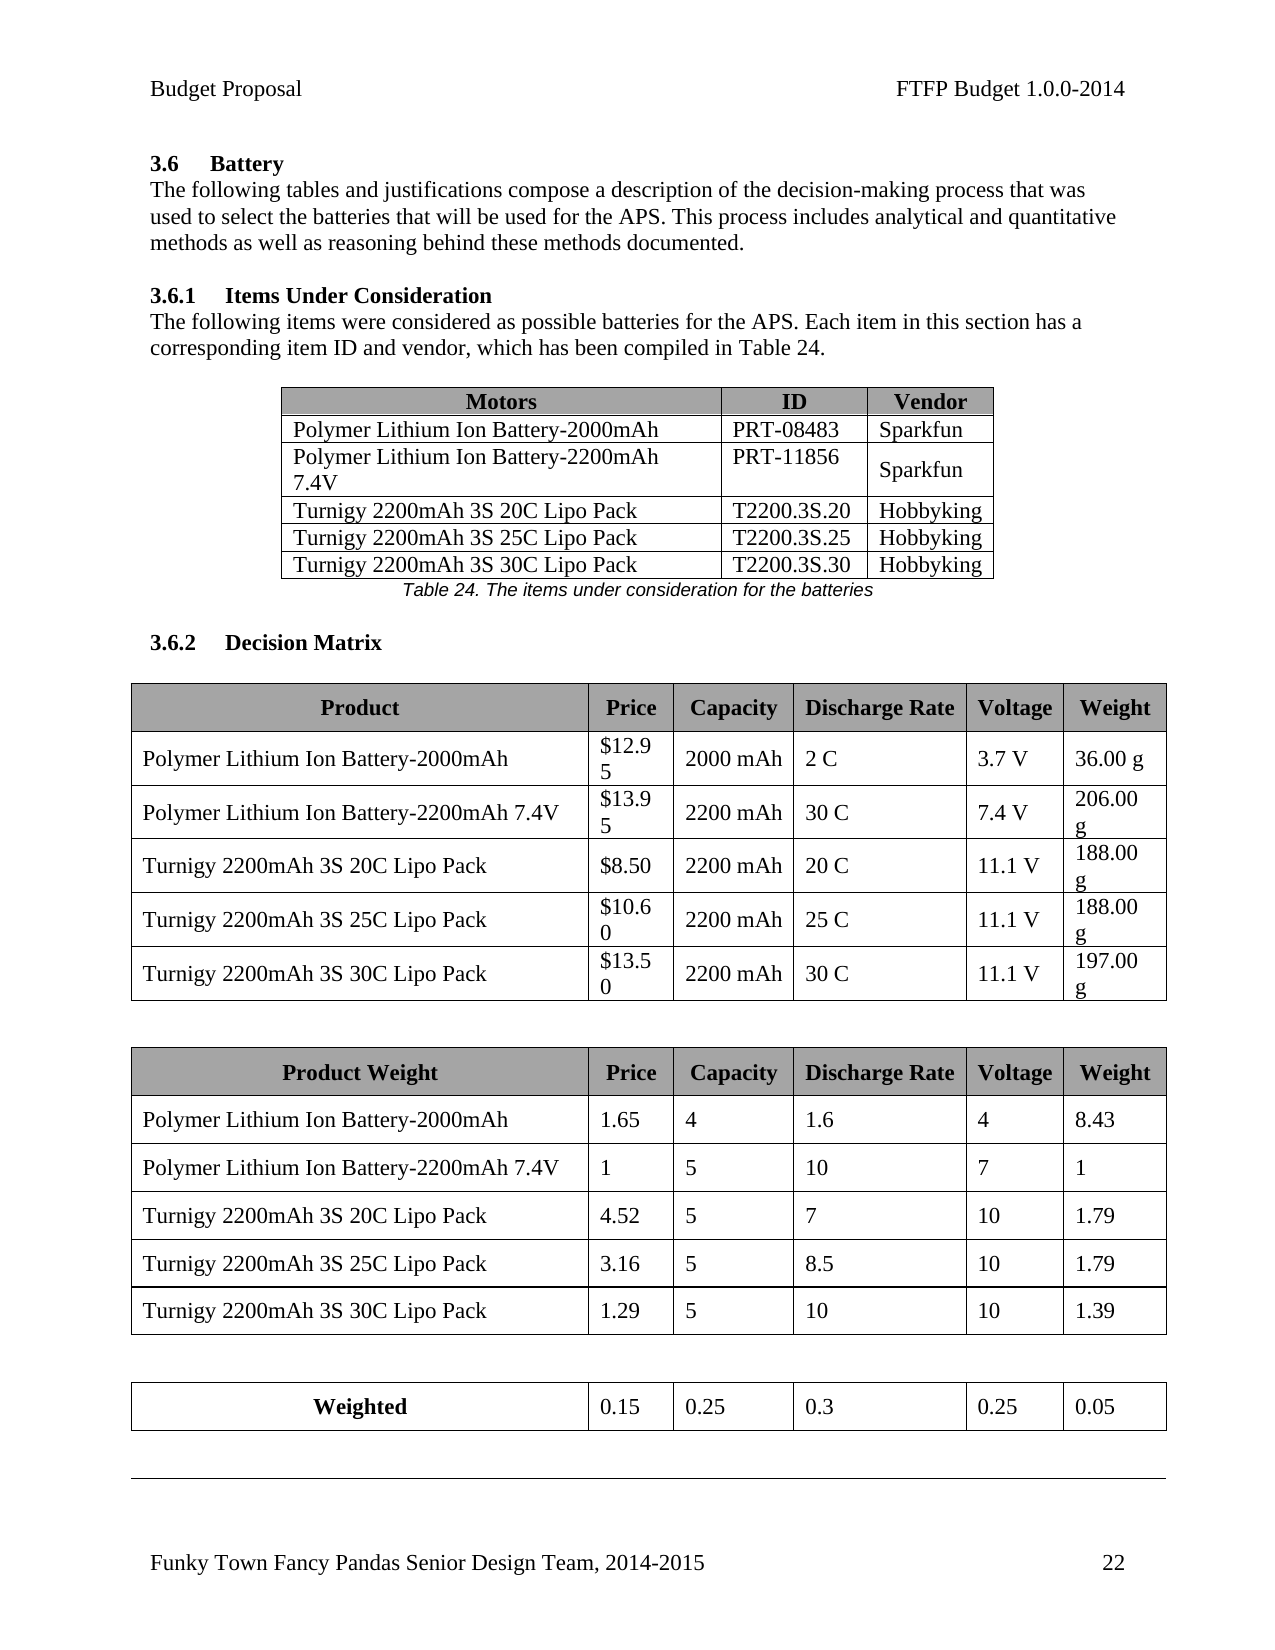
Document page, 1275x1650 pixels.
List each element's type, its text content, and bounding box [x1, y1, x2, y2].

table_cell 10 [794, 1288, 966, 1334]
subtitle Items Under Consideration [150, 282, 1125, 308]
table_cell 0.15 [589, 1383, 673, 1430]
table_cell Price [589, 1048, 673, 1095]
table_cell [589, 1431, 674, 1478]
table_cell Sparkfun [868, 416, 993, 442]
table_cell 10 [967, 1192, 1063, 1238]
table_cell 188.00 g [1064, 839, 1166, 892]
table_cell 8.5 [794, 1240, 966, 1286]
table_header Price [589, 684, 673, 731]
table_header Motors [282, 388, 721, 414]
table_cell Turnigy 2200mAh 3S 20C Lipo Pack [282, 497, 721, 523]
table_header Vendor [868, 388, 993, 414]
table_header Weight [1064, 684, 1166, 731]
table_cell Turnigy 2200mAh 3S 25C Lipo Pack [132, 1240, 588, 1286]
table_cell 7.4 V [967, 786, 1063, 838]
table_cell 188.00 g [1064, 893, 1166, 946]
table_cell [794, 1431, 966, 1478]
table_cell 10 [967, 1288, 1063, 1334]
table_cell [1064, 1335, 1166, 1382]
table_cell [131, 1431, 588, 1478]
table_cell $13.50 [589, 947, 673, 999]
table_cell 8.43 [1064, 1096, 1166, 1143]
table_cell 2200 mAh [674, 786, 793, 838]
table_cell 2200 mAh [674, 947, 793, 999]
table_cell Turnigy 2200mAh 3S 30C Lipo Pack [282, 552, 721, 578]
table_cell 3.16 [589, 1240, 673, 1286]
table_cell Polymer Lithium Ion Battery-2200mAh 7.4V [132, 786, 588, 838]
table_cell Capacity [674, 1048, 793, 1095]
table_cell 5 [674, 1240, 793, 1286]
table_cell PRT-11856 [722, 443, 867, 496]
table_cell 1 [589, 1144, 673, 1191]
table_cell [589, 1335, 674, 1382]
table_cell 36.00 g [1064, 732, 1166, 784]
table_cell Turnigy 2200mAh 3S 25C Lipo Pack [282, 524, 721, 551]
table_cell Turnigy 2200mAh 3S 20C Lipo Pack [132, 1192, 588, 1238]
table_cell 1.29 [589, 1288, 673, 1334]
table_cell 2200 mAh [674, 839, 793, 892]
table_cell $10.60 [589, 893, 673, 946]
table_cell 0.3 [794, 1383, 966, 1430]
subtitle Decision Matrix [150, 628, 1125, 655]
table_cell Hobbyking [868, 524, 993, 551]
table_cell [1064, 1001, 1166, 1047]
table_cell Voltage [967, 1048, 1063, 1095]
table_cell 1.6 [794, 1096, 966, 1143]
table_cell PRT-08483 [722, 416, 867, 442]
table_cell Polymer Lithium Ion Battery-2000mAh [132, 732, 588, 784]
table_cell Hobbyking [868, 552, 993, 578]
table_header Voltage [967, 684, 1063, 731]
table_cell 2 C [794, 732, 966, 784]
table_cell 2000 mAh [674, 732, 793, 784]
table_cell 0.05 [1064, 1383, 1166, 1430]
table_cell Polymer Lithium Ion Battery-2200mAh 7.4V [132, 1144, 588, 1191]
table_cell 20 C [794, 839, 966, 892]
table_cell 11.1 V [967, 947, 1063, 999]
table_cell [674, 1335, 794, 1382]
table_cell 30 C [794, 947, 966, 999]
table_cell Turnigy 2200mAh 3S 20C Lipo Pack [132, 839, 588, 892]
table_cell 1.39 [1064, 1288, 1166, 1334]
table_cell [966, 1335, 1064, 1382]
table_cell 0.25 [674, 1383, 793, 1430]
table_cell 4.52 [589, 1192, 673, 1238]
table_cell 10 [794, 1144, 966, 1191]
table_cell Polymer Lithium Ion Battery-2000mAh [132, 1096, 588, 1143]
table_cell T2200.3S.25 [722, 524, 867, 551]
table_cell Polymer Lithium Ion Battery-2200mAh 7.4V [282, 443, 721, 496]
table_cell Hobbyking [868, 497, 993, 523]
table_cell Weight [1064, 1048, 1166, 1095]
table_cell [589, 1001, 674, 1047]
table_cell 5 [674, 1144, 793, 1191]
table_cell 197.00 g [1064, 947, 1166, 999]
table_cell 4 [967, 1096, 1063, 1143]
subtitle Battery [150, 150, 1125, 176]
table_cell T2200.3S.30 [722, 552, 867, 578]
table_cell Sparkfun [868, 443, 993, 496]
table_cell 25 C [794, 893, 966, 946]
table_header Discharge Rate [794, 684, 966, 731]
table_cell $8.50 [589, 839, 673, 892]
table_cell 1.65 [589, 1096, 673, 1143]
table_cell 1.79 [1064, 1192, 1166, 1238]
table_cell [794, 1335, 966, 1382]
table_cell 7 [794, 1192, 966, 1238]
table_cell [1064, 1431, 1166, 1478]
table_cell [966, 1001, 1064, 1047]
table_cell 10 [967, 1240, 1063, 1286]
table_cell [966, 1431, 1064, 1478]
table_header Product [132, 684, 588, 731]
table_cell $12.95 [589, 732, 673, 784]
table_cell Discharge Rate [794, 1048, 966, 1095]
table_cell Turnigy 2200mAh 3S 25C Lipo Pack [132, 893, 588, 946]
table_cell 11.1 V [967, 839, 1063, 892]
table_header Capacity [674, 684, 793, 731]
table_cell 5 [674, 1192, 793, 1238]
table_cell [131, 1001, 588, 1047]
table_cell [131, 1335, 588, 1382]
text The following items were considered as possible batteries for the APS. Each item in this section has a corresponding item ID and vendor, which has been compiled in Table 27. [150, 308, 1125, 361]
table_cell Turnigy 2200mAh 3S 30C Lipo Pack [132, 947, 588, 999]
table_header ID [722, 388, 867, 414]
table_cell 5 [674, 1288, 793, 1334]
table_cell T2200.3S.20 [722, 497, 867, 523]
table_cell 1.79 [1064, 1240, 1166, 1286]
table_cell 7 [967, 1144, 1063, 1191]
text The following tables and justifications compose a description of the decision-making process that was used to select the batteries that will be used for the APS. This process includes analytical and quantitative methods as well as reasoning behind these methods documented. [150, 176, 1125, 255]
table_cell 4 [674, 1096, 793, 1143]
table_cell 11.1 V [967, 893, 1063, 946]
table_cell $13.95 [589, 786, 673, 838]
table_cell 30 C [794, 786, 966, 838]
table_cell Product Weight [132, 1048, 588, 1095]
table_cell [674, 1001, 794, 1047]
table_cell Polymer Lithium Ion Battery-2000mAh [282, 416, 721, 442]
table_cell Weighted [132, 1383, 588, 1430]
table_cell [794, 1001, 966, 1047]
table_cell [674, 1431, 794, 1478]
table_cell 2200 mAh [674, 893, 793, 946]
table_cell Turnigy 2200mAh 3S 30C Lipo Pack [132, 1288, 588, 1334]
table_cell 206.00 g [1064, 786, 1166, 838]
table_cell 0.25 [967, 1383, 1063, 1430]
table_cell 1 [1064, 1144, 1166, 1191]
table_cell 3.7 V [967, 732, 1063, 784]
